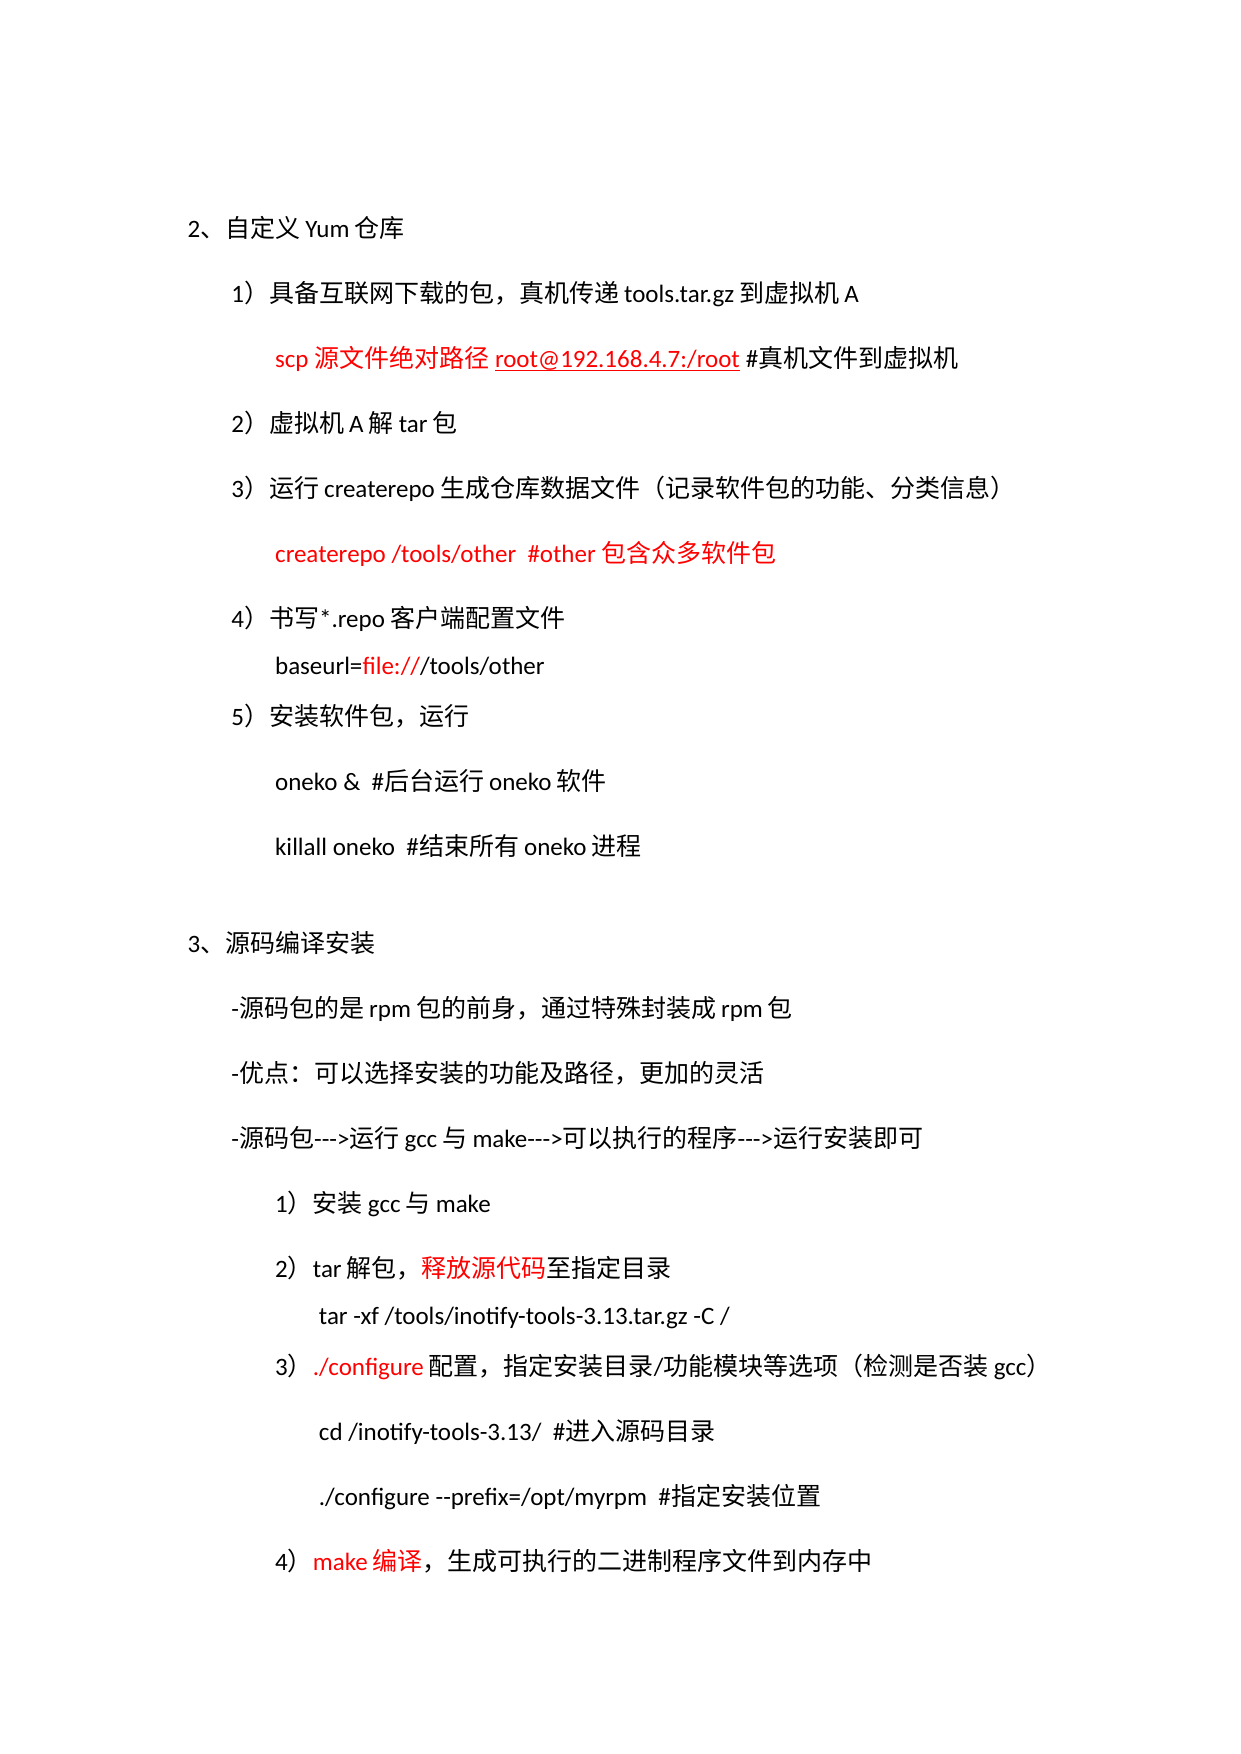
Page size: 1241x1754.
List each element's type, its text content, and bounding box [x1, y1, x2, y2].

text 1）具备互联网下载的包，真机传递tools.tar.gz到虚拟机A [187, 259, 1053, 324]
list ./configure配置，指定安装目录/功能模块等选项（检测是否装gcc） [231, 1332, 1053, 1397]
text oneko & #后台运行oneko软件 [231, 747, 1053, 812]
list 安装gcc与make [231, 1169, 1053, 1234]
text createrepo /tools/other #other包含众多软件包 [231, 519, 1053, 584]
list 安装软件包，运行 [187, 682, 1053, 747]
text 2）虚拟机A解tar包 [187, 389, 1053, 454]
list 书写*.repo客户端配置文件 [187, 584, 1053, 649]
text killall oneko #结束所有oneko进程 [231, 812, 1053, 877]
text cd /inotify-tools-3.13/ #进入源码目录 [319, 1397, 1053, 1462]
list make编译，生成可执行的二进制程序文件到内存中 [231, 1527, 1053, 1592]
text baseurl=file:///tools/other [231, 649, 1053, 682]
text -源码包--->运行gcc与make--->可以执行的程序--->运行安装即可 [187, 1104, 1053, 1169]
text -优点：可以选择安装的功能及路径，更加的灵活 [187, 1039, 1053, 1104]
text 3、源码编译安装 [187, 909, 1053, 974]
text scp 源文件绝对路径 root@192.168.4.7:/root #真机文件到虚拟机 [231, 324, 1053, 389]
text -源码包的是rpm包的前身，通过特殊封装成rpm包 [187, 974, 1053, 1039]
text 3）运行createrepo生成仓库数据文件（记录软件包的功能、分类信息） [187, 454, 1053, 519]
list 自定义Yum仓库 [187, 194, 1053, 259]
text tar -xf /tools/inotify-tools-3.13.tar.gz -C / [275, 1299, 1053, 1332]
text ./configure --prefix=/opt/myrpm #指定安装位置 [319, 1462, 1053, 1527]
list tar解包，释放源代码至指定目录 [231, 1234, 1053, 1299]
